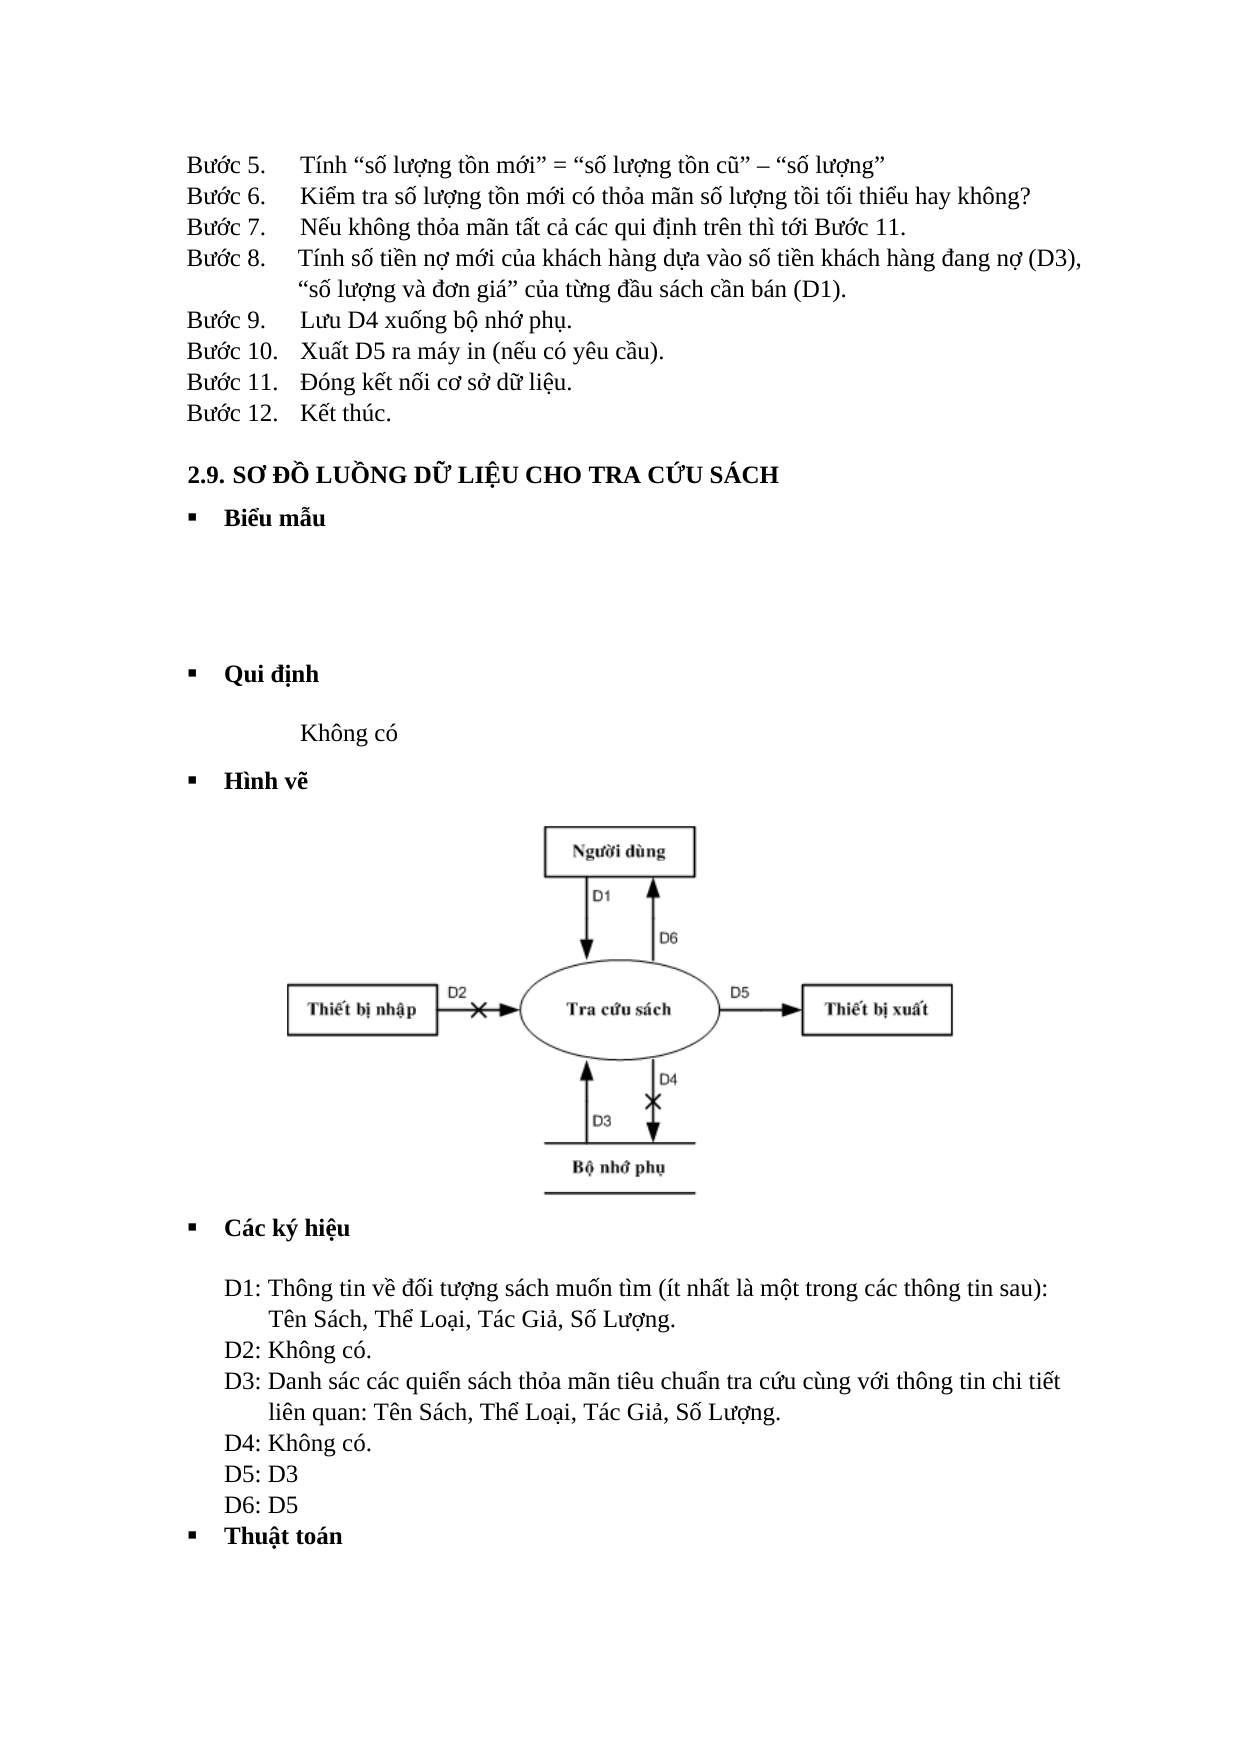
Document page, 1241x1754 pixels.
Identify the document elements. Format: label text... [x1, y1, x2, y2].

text Bước 7. Nếu không thỏa mãn tất cả các qui định trên thì tới Bước 11. [186, 212, 1090, 241]
text Bước 10. Xuất D5 ra máy in (nếu có yêu cầu). [186, 336, 1090, 365]
text D1: Thông tin về đối tượng sách muốn tìm (ít nhất là một trong các thông tin sau): Tên Sách, Thể Loại, Tác Giả, Số Lượng. [224, 1273, 1090, 1333]
text Bước 5. Tính “số lượng tồn mới” = “số lượng tồn cũ” – “số lượng” [186, 150, 1090, 179]
picture [287, 826, 954, 1195]
list Biểu mẫu [186, 503, 1090, 532]
text Bước 6. Kiểm tra số lượng tồn mới có thỏa mãn số lượng tồi tối thiểu hay không? [186, 181, 1090, 210]
text D6: D5 [224, 1490, 1090, 1519]
text Bước 12. Kết thúc. [186, 398, 1090, 427]
text D2: Không có. [224, 1335, 1090, 1364]
list SƠ ĐỒ LUỒNG DỮ LIỆU CHO TRA CỨU SÁCH [187, 460, 1090, 489]
text Bước 11. Đóng kết nối cơ sở dữ liệu. [186, 367, 1090, 396]
text Bước 9. Lưu D4 xuống bộ nhớ phụ. [186, 305, 1090, 334]
list Hình vẽ [186, 766, 1090, 795]
text D3: Danh sác các quiển sách thỏa mãn tiêu chuẩn tra cứu cùng với thông tin chi tiết liên quan: Tên Sách, Thể Loại, Tác Giả, Số Lượng. [224, 1366, 1090, 1426]
text D5: D3 [224, 1459, 1090, 1488]
list Các ký hiệu [186, 1213, 1090, 1242]
list Thuật toán [186, 1521, 1090, 1550]
text D4: Không có. [224, 1428, 1090, 1457]
text Bước 8. Tính số tiền nợ mới của khách hàng dựa vào số tiền khách hàng đang nợ (D3), “số lượng và đơn giá” của từng đầu sách cần bán (D1). [186, 243, 1090, 303]
text Không có [300, 718, 1090, 747]
list Qui định [186, 659, 1090, 687]
